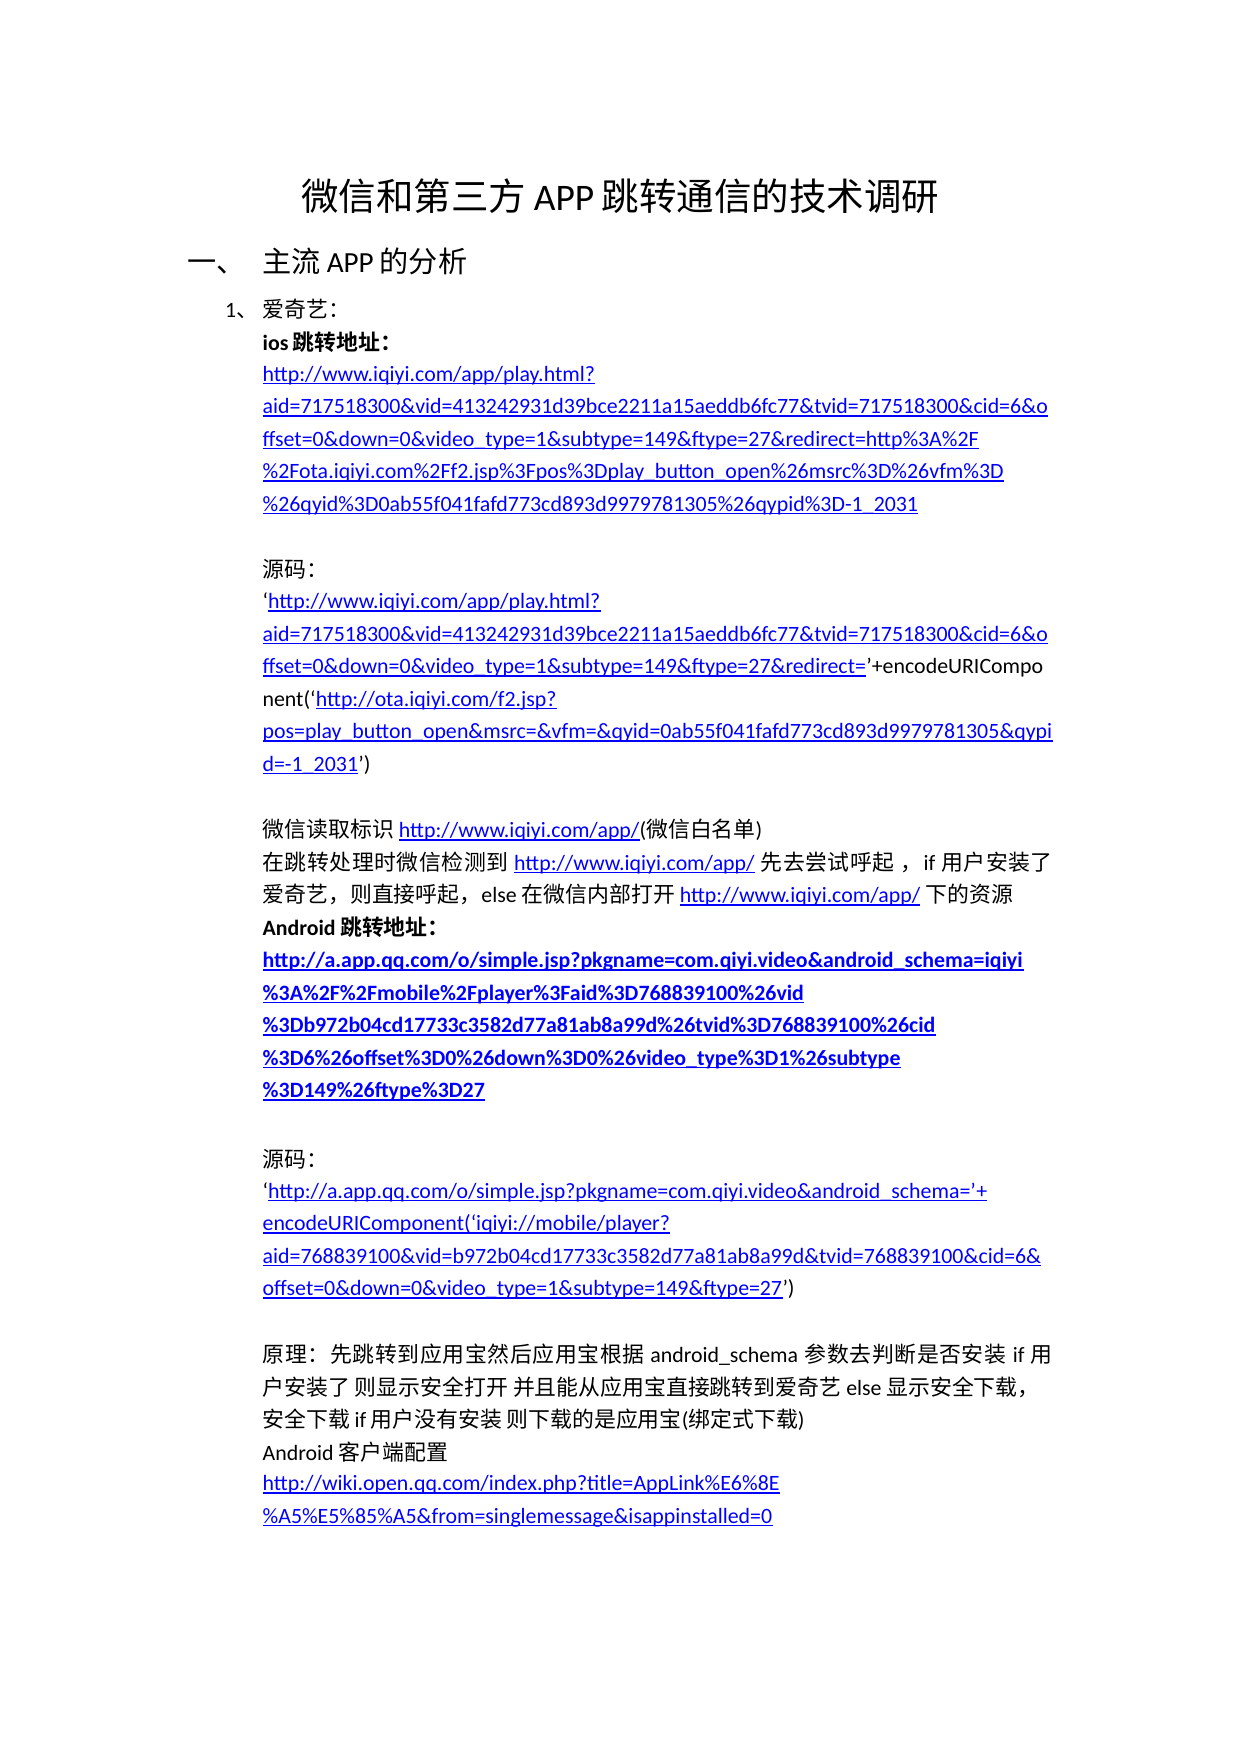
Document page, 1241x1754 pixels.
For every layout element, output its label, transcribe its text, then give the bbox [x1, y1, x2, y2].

list ‘http://www.iqiyi.com/app/play.html?aid=717518300&vid=413242931d39bce2211a15aeddb6fc77&tvid=717518300&cid=6&offset=0&down=0&video_type=1&subtype=149&ftype=27&redirect=’+encodeURIComponent(‘http://ota.iqiyi.com/f2.jsp?pos=play_button_open&msrc=&vfm=&qyid=0ab55f041fafd773cd893d9979781305&qypid=-1_2031’) [262, 584, 1053, 740]
list 主流APP的分析 [187, 227, 1053, 292]
list 安全下载if用户没有安装 则下载的是应用宝(绑定式下载) [262, 1402, 1053, 1434]
list http://www.iqiyi.com/app/play.html?aid=717518300&vid=413242931d39bce2211a15aeddb6fc77&tvid=717518300&cid=6&offset=0&down=0&video_type=1&subtype=149&ftype=27&redirect=http%3A%2F%2Fota.iqiyi.com%2Ff2.jsp%3Fpos%3Dplay_button_open%26msrc%3D%26vfm%3D%26qyid%3D0ab55f041fafd773cd893d9979781305%26qypid%3D-1_2031 [262, 357, 1053, 519]
list 爱奇艺： [225, 292, 1053, 324]
subtitle http://a.app.qq.com/o/simple.jsp?pkgname=com.qiyi.video&android_schema=iqiyi%3A%2F%2Fmobile%2Fplayer%3Faid%3D768839100%26vid%3Db972b04cd17733c3582d77a81ab8a99d%26tvid%3D768839100%26cid%3D6%26offset%3D0%26down%3D0%26video_type%3D1%26subtype%3D149%26ftype%3D27 [262, 943, 1053, 1106]
list 微信读取标识 http://www.iqiyi.com/app/(微信白名单) [262, 812, 1053, 844]
list Android 客户端配置 [262, 1434, 1053, 1467]
text ios跳转地址： [262, 324, 1053, 357]
subtitle Android跳转地址： [219, 909, 1053, 942]
list 源码： [262, 552, 1053, 584]
list ‘http://a.app.qq.com/o/simple.jsp?pkgname=com.qiyi.video&android_schema=’+ encodeURIComponent(‘iqiyi://mobile/player?aid=768839100&vid=b972b04cd17733c3582d77a81ab8a99d&tvid=768839100&cid=6&offset=0&down=0&video_type=1&subtype=149&ftype=27’) [262, 1174, 1053, 1304]
text 微信和第三方APP跳转通信的技术调研 [187, 162, 1053, 227]
list ‘http://www.iqiyi.com/app/play.html?aid=717518300&vid=413242931d39bce2211a15aeddb6fc77&tvid=717518300&cid=6&offset=0&down=0&video_type=1&subtype=149&ftype=27&redirect=’+encodeURIComponent(‘http://ota.iqiyi.com/f2.jsp?pos=play_button_open&msrc=&vfm=&qyid=0ab55f041fafd773cd893d9979781305&qypid=-1_2031’) [262, 741, 1053, 779]
list 源码： [262, 1142, 1053, 1174]
list 在跳转处理时微信检测到http://www.iqiyi.com/app/ 先去尝试呼起 ，if 用户安装了爱奇艺，则直接呼起，else 在微信内部打开 http://www.iqiyi.com/app/ 下的资源 [262, 844, 1053, 909]
list 原理：先跳转到应用宝然后应用宝根据android_schema 参数去判断是否安装 if 用户安装了 则显示安全打开 并且能从应用宝直接跳转到爱奇艺 else 显示安全下载， [262, 1337, 1053, 1402]
list http://wiki.open.qq.com/index.php?title=AppLink%E6%8E%A5%E5%85%A5&from=singlemessage&isappinstalled=0 [262, 1467, 1053, 1532]
